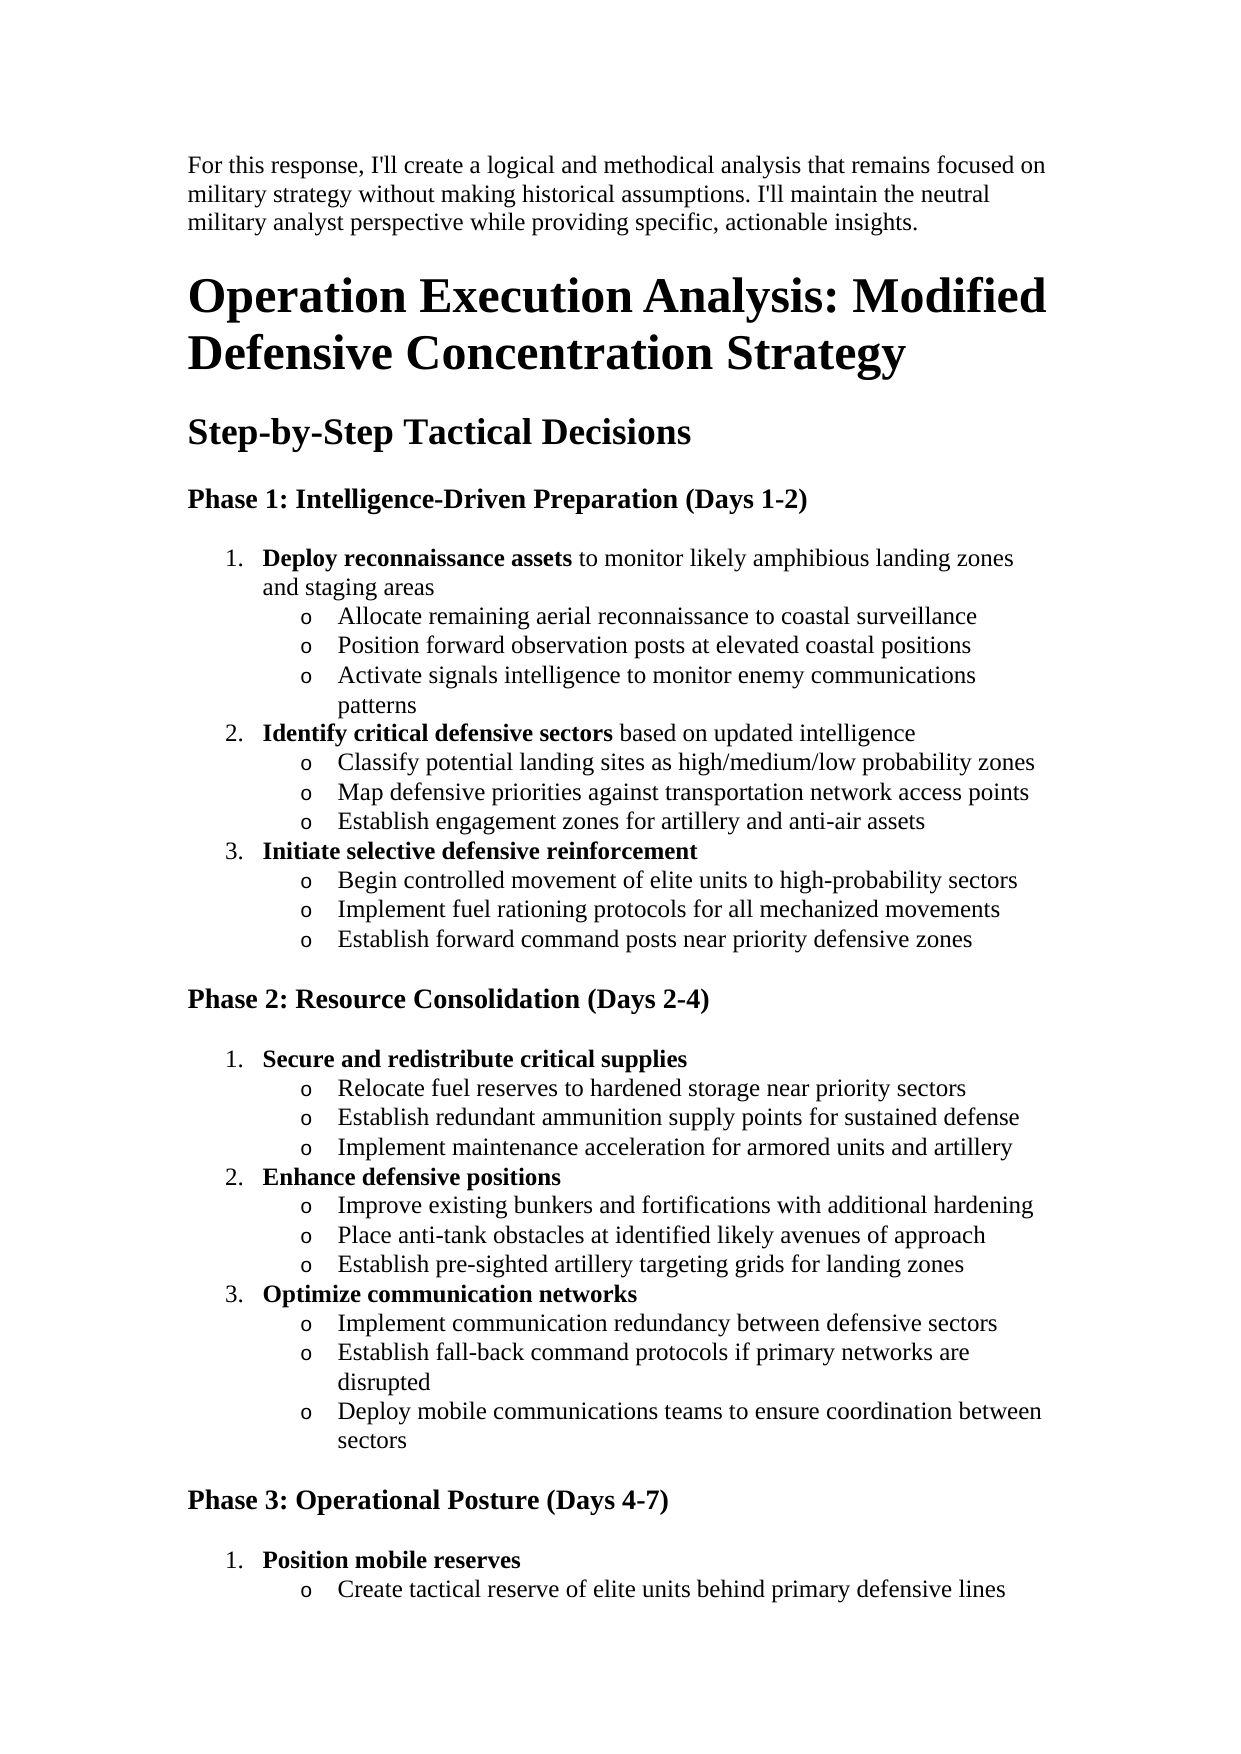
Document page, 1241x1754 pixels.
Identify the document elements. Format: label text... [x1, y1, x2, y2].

list Establish engagement zones for artillery and anti-air assets [300, 806, 1053, 836]
list Position mobile reserves [225, 1545, 1053, 1574]
text Operation Execution Analysis: Modified Defensive Concentration Strategy [187, 265, 1053, 380]
list Establish fall-back command protocols if primary networks are disrupted [300, 1337, 1053, 1396]
list Allocate remaining aerial reconnaissance to coastal surveillance [300, 601, 1053, 631]
list Secure and redistribute critical supplies [225, 1044, 1053, 1073]
text Phase 3: Operational Posture (Days 4-7) [187, 1483, 1053, 1516]
list Position forward observation posts at elevated coastal positions [300, 631, 1053, 660]
list Implement maintenance acceleration for armored units and artillery [300, 1132, 1053, 1162]
text Step-by-Step Tactical Decisions [187, 409, 1053, 453]
list Map defensive priorities against transportation network access points [300, 777, 1053, 806]
text Phase 1: Intelligence-Driven Preparation (Days 1-2) [187, 482, 1053, 514]
list Deploy mobile communications teams to ensure coordination between sectors [300, 1396, 1053, 1454]
list Implement fuel rationing protocols for all mechanized movements [300, 894, 1053, 924]
list Initiate selective defensive reinforcement [225, 836, 1053, 865]
list Create tactical reserve of elite units behind primary defensive lines [300, 1574, 1053, 1603]
list Relocate fuel reserves to hardened storage near priority sectors [300, 1073, 1053, 1102]
list Improve existing bunkers and fortifications with additional hardening [300, 1190, 1053, 1220]
list Place anti-tank obstacles at identified likely avenues of approach [300, 1220, 1053, 1249]
list Deploy reconnaissance assets to monitor likely amphibious landing zones and staging areas [225, 543, 1053, 601]
list Classify potential landing sites as high/medium/low probability zones [300, 747, 1053, 777]
list Establish pre-sighted artillery targeting grids for landing zones [300, 1249, 1053, 1279]
list Begin controlled movement of elite units to high-probability sectors [300, 865, 1053, 894]
list Implement communication redundancy between defensive sectors [300, 1308, 1053, 1337]
list Enhance defensive positions [225, 1162, 1053, 1190]
list Optimize communication networks [225, 1279, 1053, 1308]
text Phase 2: Resource Consolidation (Days 2-4) [187, 983, 1053, 1015]
list Identify critical defensive sectors based on updated intelligence [225, 718, 1053, 747]
list Activate signals intelligence to monitor enemy communications patterns [300, 660, 1053, 718]
list Establish forward command posts near priority defensive zones [300, 924, 1053, 953]
list Establish redundant ammunition supply points for sustained defense [300, 1102, 1053, 1132]
text For this response, I'll create a logical and methodical analysis that remains focused on military strategy without making historical assumptions. I'll maintain the neutral military analyst perspective while providing specific, actionable insights. [187, 150, 1053, 236]
